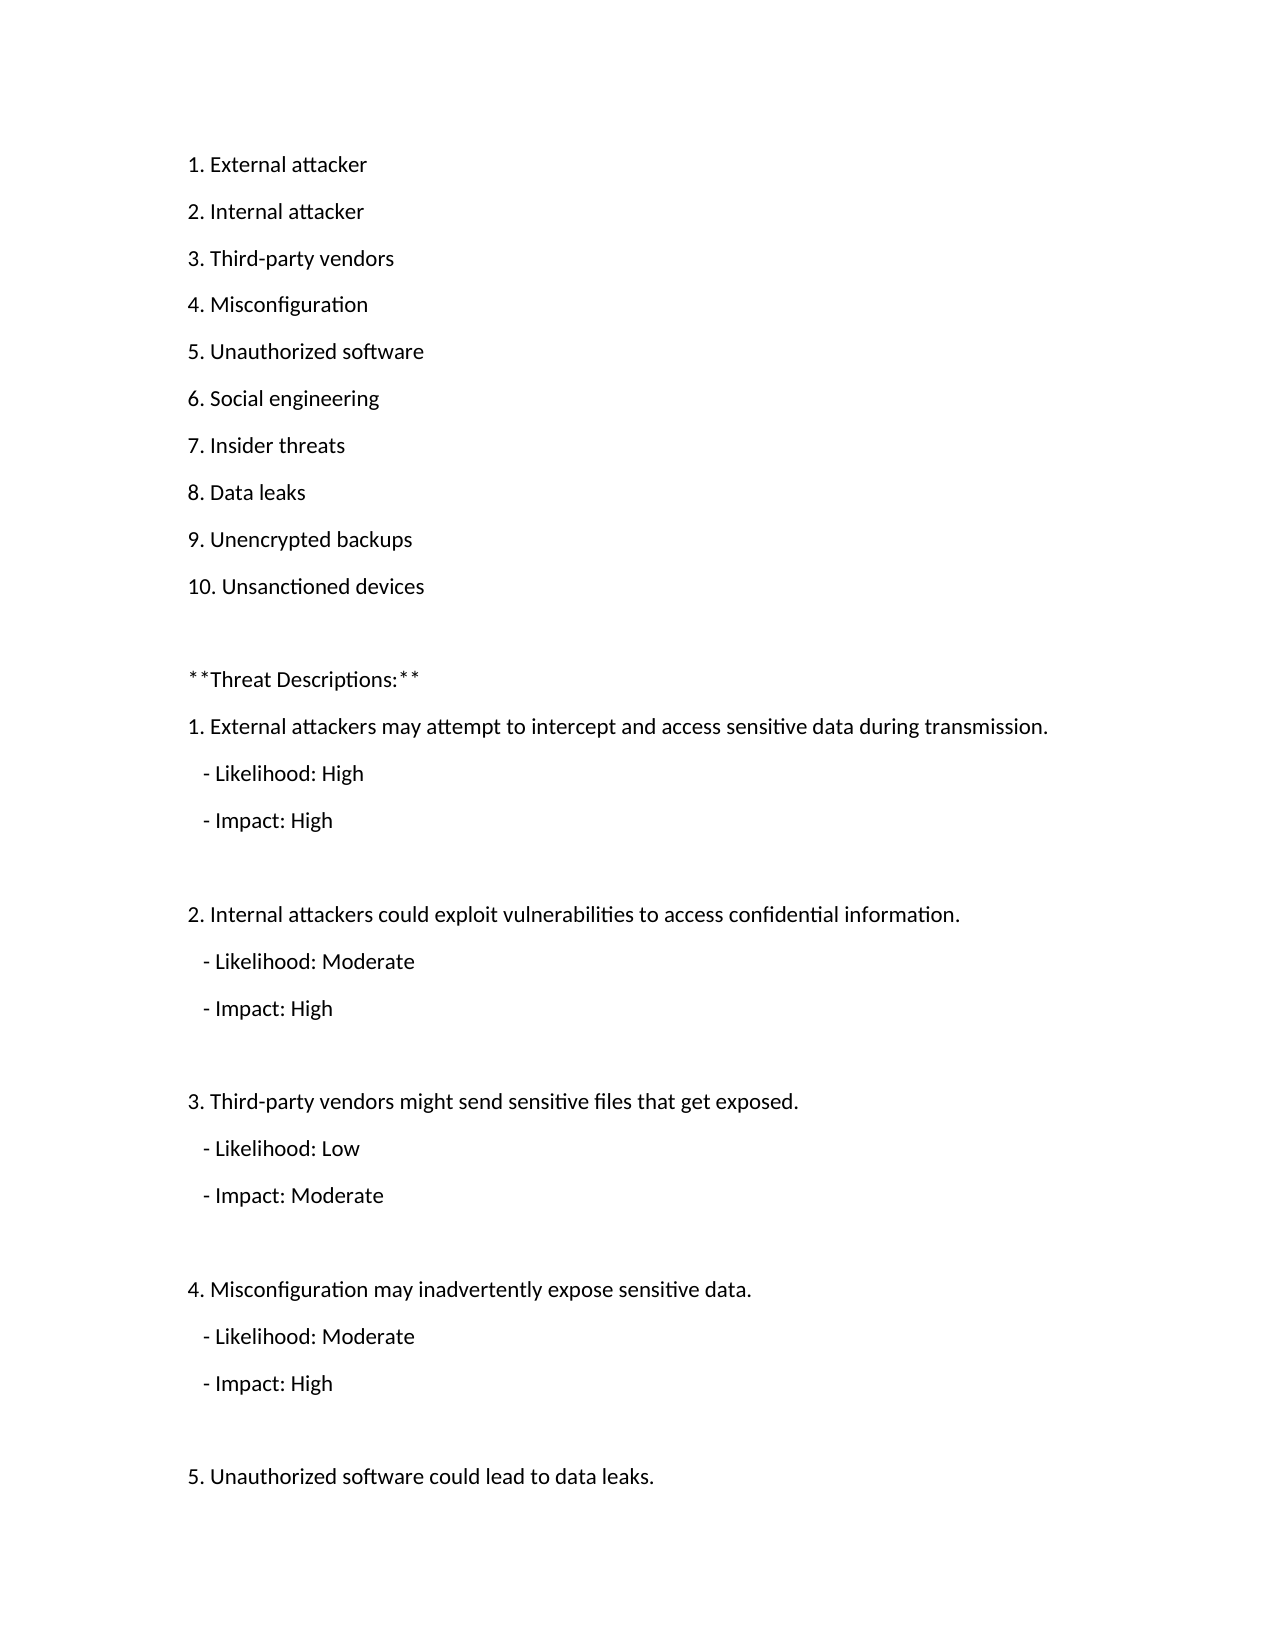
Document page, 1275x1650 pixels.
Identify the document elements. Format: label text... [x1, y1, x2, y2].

text 5. Unauthorized software [187, 337, 1087, 366]
text 3. Third-party vendors [187, 244, 1087, 272]
text 2. Internal attackers could exploit vulnerabilities to access confidential information. [187, 900, 1087, 928]
text - Likelihood: Moderate [187, 947, 1087, 975]
text 4. Misconfiguration [187, 291, 1087, 319]
text - Impact: High [187, 994, 1087, 1022]
text 4. Misconfiguration may inadvertently expose sensitive data. [187, 1275, 1087, 1303]
text 1. External attackers may attempt to intercept and access sensitive data during transmission. [187, 712, 1087, 741]
text - Likelihood: Moderate [187, 1322, 1087, 1350]
text 8. Data leaks [187, 478, 1087, 506]
text 3. Third-party vendors might send sensitive files that get exposed. [187, 1087, 1087, 1116]
text 9. Unencrypted backups [187, 525, 1087, 553]
text - Impact: High [187, 806, 1087, 834]
text 6. Social engineering [187, 384, 1087, 412]
text **Threat Descriptions:** [187, 666, 1087, 694]
text 1. External attacker [187, 150, 1087, 178]
text 10. Unsanctioned devices [187, 572, 1087, 600]
text - Likelihood: Low [187, 1134, 1087, 1162]
text - Impact: Moderate [187, 1181, 1087, 1209]
text 7. Insider threats [187, 431, 1087, 459]
text 2. Internal attacker [187, 197, 1087, 225]
text - Likelihood: High [187, 759, 1087, 787]
text 5. Unauthorized software could lead to data leaks. [187, 1462, 1087, 1491]
text - Impact: High [187, 1369, 1087, 1397]
